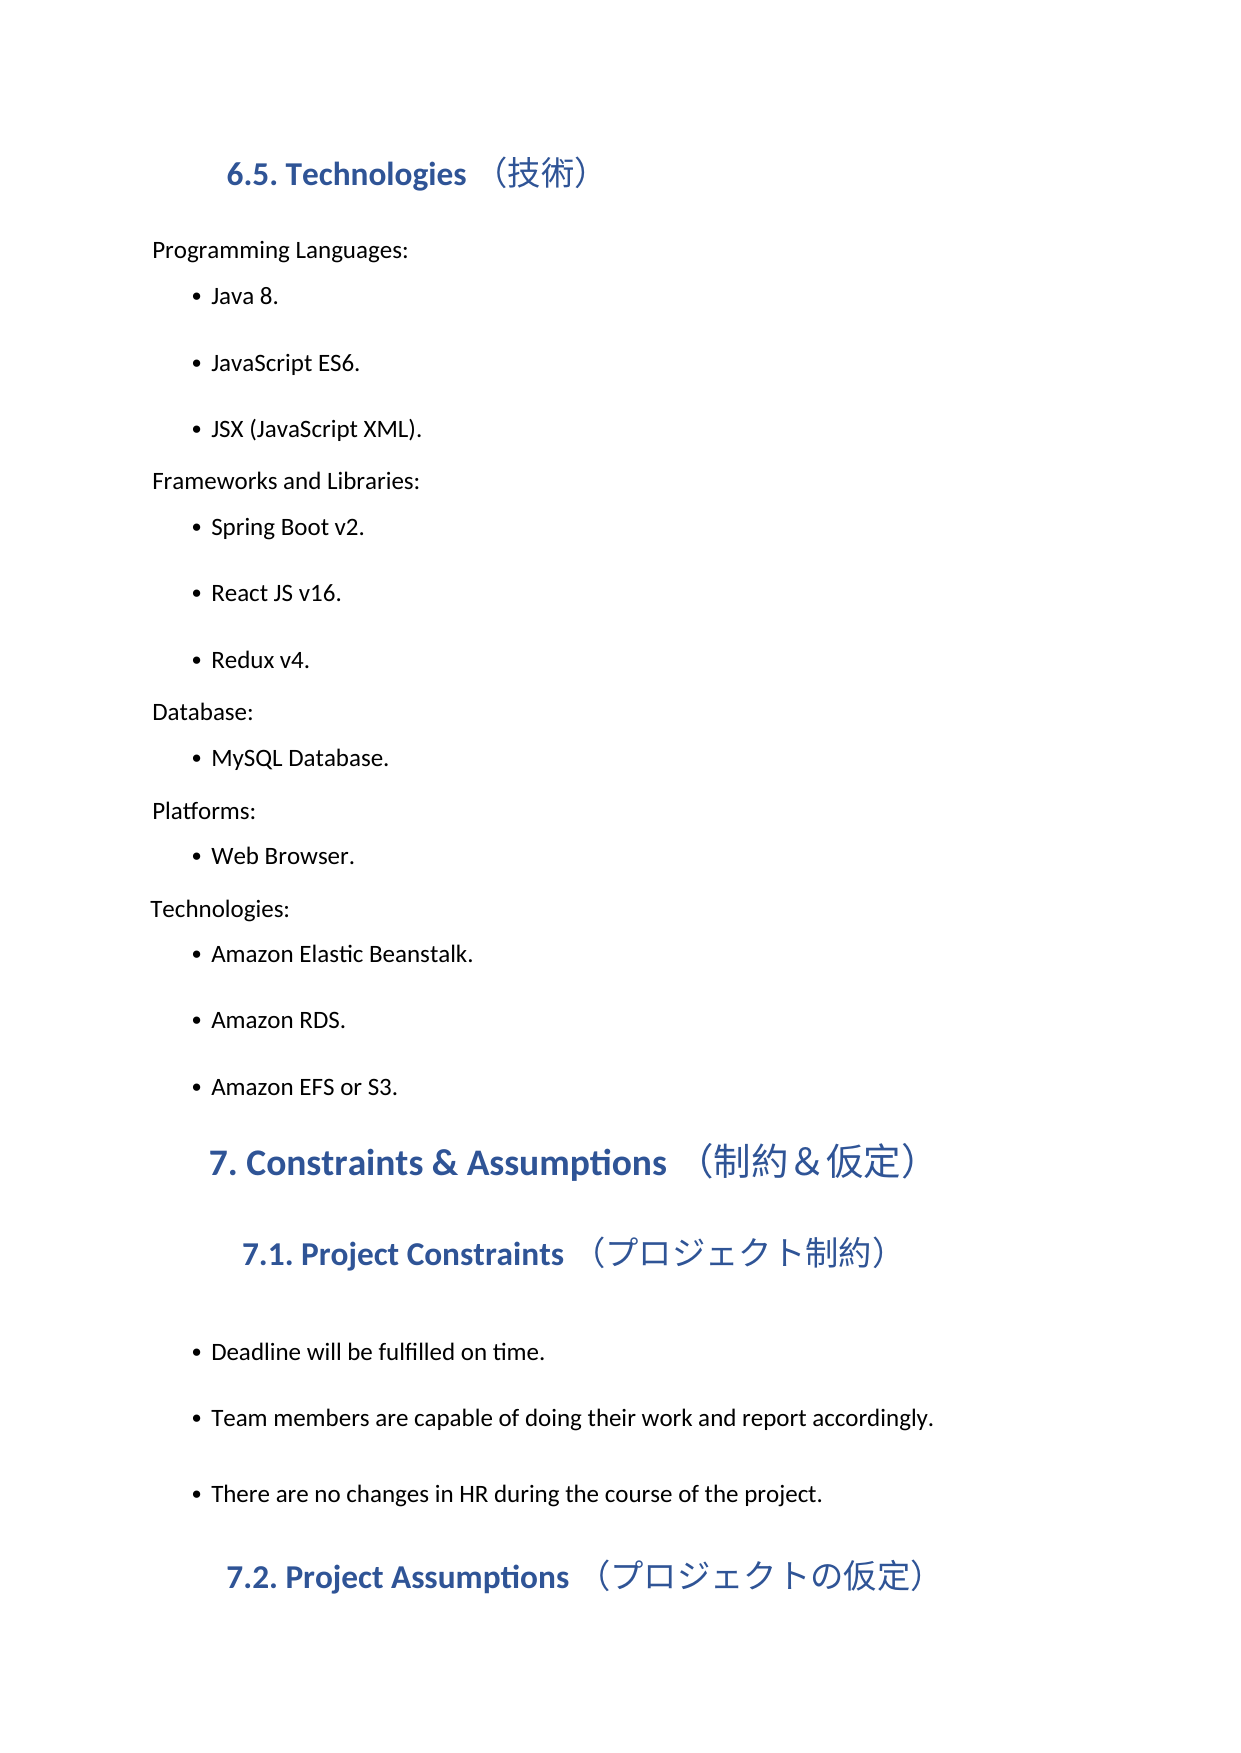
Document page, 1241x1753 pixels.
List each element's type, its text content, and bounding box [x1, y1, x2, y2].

text ∙ Amazon RDS. [189, 992, 1140, 1043]
text Database: [152, 696, 1140, 727]
text ∙ Redux v4. [189, 631, 1140, 683]
text 7.2. Project Assumptions （プロジェクトの仮定） [226, 1550, 1140, 1598]
text ∙ React JS v16. [189, 565, 1140, 616]
text ∙ JSX (JavaScript XML). [189, 400, 1140, 451]
text ∙ Web Browser. [189, 828, 1140, 879]
text Programming Languages: [152, 234, 1140, 265]
text ∙ JavaScript ES6. [189, 334, 1140, 385]
text ∙ Amazon Elastic Beanstalk. [189, 926, 1140, 977]
text ∙ Deadline will be fulfilled on time. [189, 1323, 1140, 1375]
text ∙ Spring Boot v2. [189, 498, 1140, 549]
text ∙ MySQL Database. [189, 729, 1140, 781]
text ∙ Team members are capable of doing their work and report accordingly. ∙ There are no changes in HR during the course of the project. [189, 1389, 949, 1517]
text 7. Constraints & Assumptions （制約＆仮定） 7.1. Project Constraints （プロジェクト制約） [196, 1132, 951, 1275]
text Frameworks and Libraries: [152, 466, 1140, 496]
text 6.5. Technologies （技術） [226, 147, 1140, 195]
text Platforms: [152, 795, 1140, 825]
text ∙ Amazon EFS or S3. [189, 1058, 1140, 1110]
text ∙ Java 8. [189, 267, 1140, 319]
text Technologies: [150, 893, 1140, 924]
